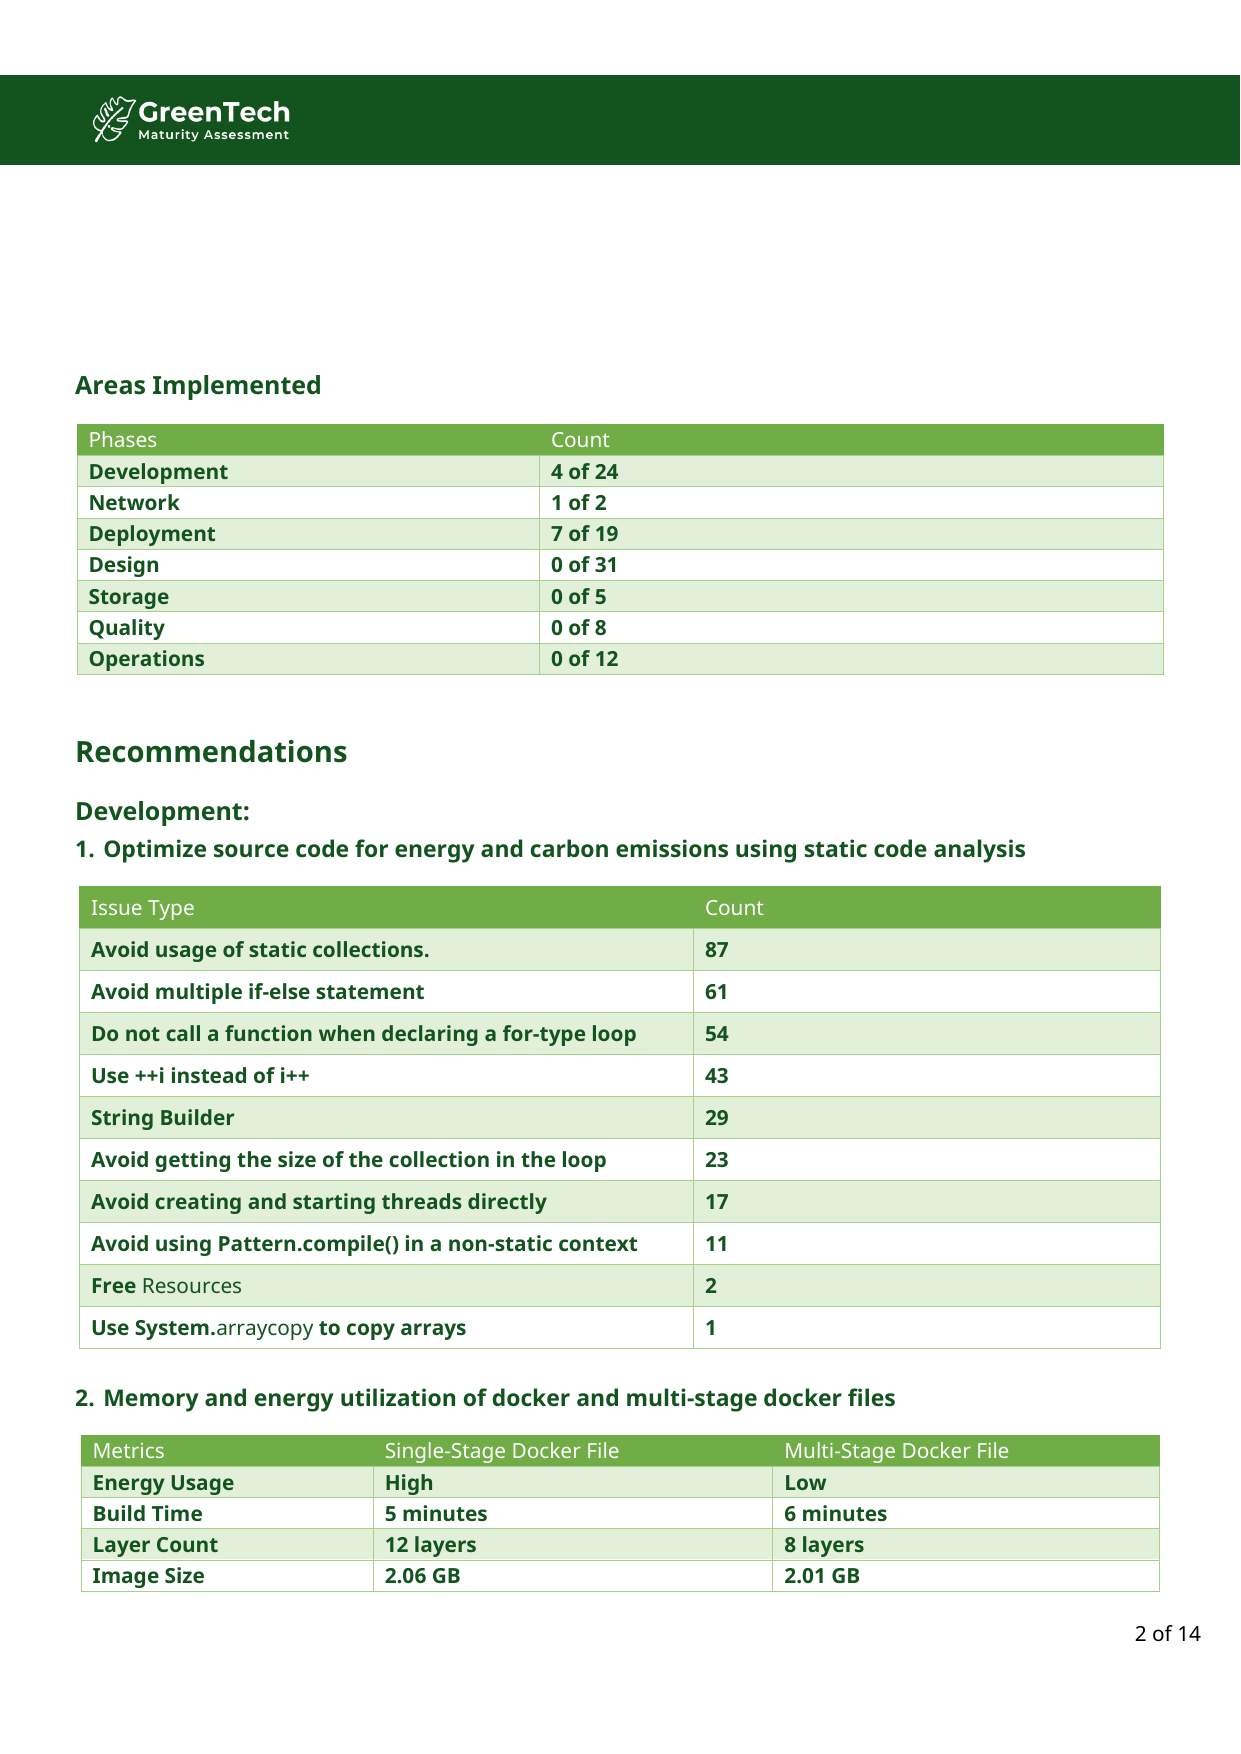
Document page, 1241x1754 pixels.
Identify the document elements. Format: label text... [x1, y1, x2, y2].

table_cell Deployment [78, 519, 539, 549]
table_cell Avoid getting the size of the collection in the loop [80, 1139, 693, 1180]
table_header Issue Type [80, 887, 693, 928]
table_cell 23 [694, 1139, 1160, 1180]
table_header Single-Stage Docker File [374, 1436, 772, 1466]
table_cell Avoid using Pattern.compile() in a non-static context [80, 1223, 693, 1264]
table_cell High [374, 1467, 772, 1497]
table_cell 0 of 8 [540, 612, 1163, 642]
table_cell 2 [694, 1265, 1160, 1306]
table_cell Design [78, 550, 539, 580]
table_header Count [694, 887, 1160, 928]
list Development: [75, 793, 1165, 827]
table_cell 43 [694, 1055, 1160, 1096]
table_cell 0 of 31 [540, 550, 1163, 580]
table_header Metrics [82, 1436, 373, 1466]
table_cell 54 [694, 1013, 1160, 1054]
table_cell Avoid creating and starting threads directly [80, 1181, 693, 1222]
table_cell 87 [694, 929, 1160, 970]
table_cell Storage [78, 581, 539, 611]
table_cell Use ++i instead of i++ [80, 1055, 693, 1096]
table_cell Quality [78, 612, 539, 642]
table_cell 12 layers [374, 1529, 772, 1559]
table_cell 7 of 19 [540, 519, 1163, 549]
table_cell 17 [694, 1181, 1160, 1222]
table_cell Development [78, 456, 539, 486]
table_cell 4 of 24 [540, 456, 1163, 486]
text Recommendations [75, 731, 1165, 771]
table_cell Layer Count [82, 1529, 373, 1559]
table_cell 8 layers [773, 1529, 1159, 1559]
table_header Multi-Stage Docker File [773, 1436, 1159, 1466]
table_cell 2.01 GB [773, 1561, 1159, 1591]
table_cell String Builder [80, 1097, 693, 1138]
table_cell 29 [694, 1097, 1160, 1138]
table_cell Build Time [82, 1498, 373, 1528]
table_cell Free Resources [80, 1265, 693, 1306]
table_cell Operations [78, 644, 539, 674]
table_cell 1 of 2 [540, 487, 1163, 517]
table_cell 11 [694, 1223, 1160, 1264]
table_cell 6 minutes [773, 1498, 1159, 1528]
table_cell Use System.arraycopy to copy arrays [80, 1307, 693, 1348]
text Areas Implemented [75, 367, 1165, 402]
table_cell 0 of 12 [540, 644, 1163, 674]
list Optimize source code for energy and carbon emissions using static code analysis [75, 833, 1165, 864]
table_cell 1 [694, 1307, 1160, 1348]
table_cell Do not call a function when declaring a for-type loop [80, 1013, 693, 1054]
table_cell 0 of 5 [540, 581, 1163, 611]
table_cell Network [78, 487, 539, 517]
table_header Count [540, 425, 1163, 455]
table_cell Energy Usage [82, 1467, 373, 1497]
table_cell Low [773, 1467, 1159, 1497]
table_header Phases [78, 425, 539, 455]
table_cell 2.06 GB [374, 1561, 772, 1591]
table_cell Image Size [82, 1561, 373, 1591]
list Memory and energy utilization of docker and multi-stage docker files [75, 1382, 1165, 1413]
table_cell 61 [694, 971, 1160, 1012]
table_cell Avoid multiple if-else statement [80, 971, 693, 1012]
table_cell Avoid usage of static collections. [80, 929, 693, 970]
table_cell 5 minutes [374, 1498, 772, 1528]
